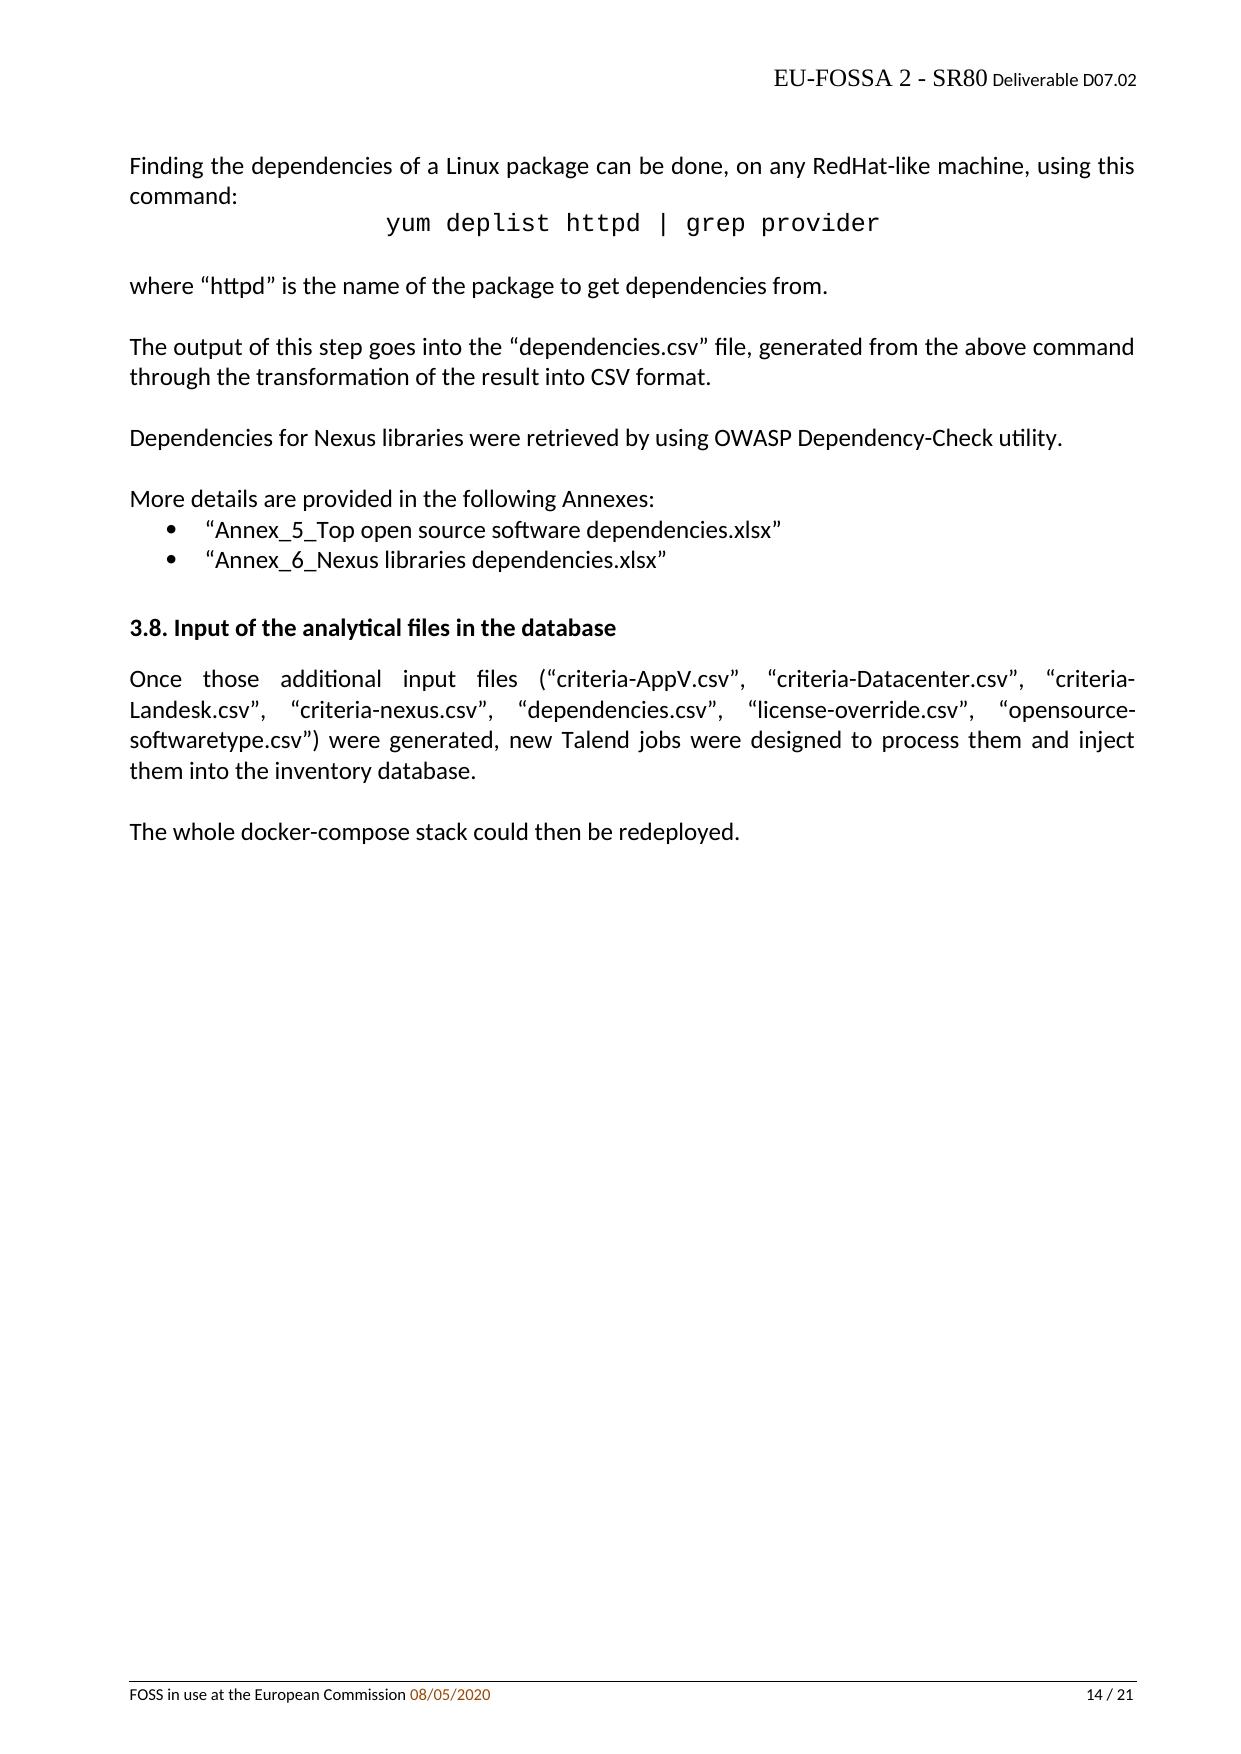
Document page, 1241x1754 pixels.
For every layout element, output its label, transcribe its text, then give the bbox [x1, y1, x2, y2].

text where “httpd” is the name of the package to get dependencies from. [129, 270, 1137, 300]
text The whole docker-compose stack could then be redeployed. [129, 816, 1137, 846]
text More details are provided in the following Annexes: [129, 483, 1137, 514]
text Finding the dependencies of a Linux package can be done, on any RedHat-like machine, using this command: [129, 150, 1137, 211]
text yum deplist httpd | grep provider [129, 211, 1137, 239]
text The output of this step goes into the “dependencies.csv” file, generated from the above command through the transformation of the result into CSV format. [129, 331, 1137, 392]
subtitle Input of the analytical files in the database [129, 612, 1137, 642]
list “Annex_6_Nexus libraries dependencies.xlsx” [167, 544, 1137, 575]
list “Annex_5_Top open source software dependencies.xlsx” [167, 514, 1137, 544]
text Once those additional input files (“criteria-AppV.csv”, “criteria-Datacenter.csv”, “criteria-Landesk.csv”, “criteria-nexus.csv”, “dependencies.csv”, “license-override.csv”, “opensource-softwaretype.csv”) were generated, new Talend jobs were designed to process them and inject them into the inventory database. [129, 663, 1137, 785]
text Dependencies for Nexus libraries were retrieved by using OWASP Dependency-Check utility. [129, 422, 1137, 453]
